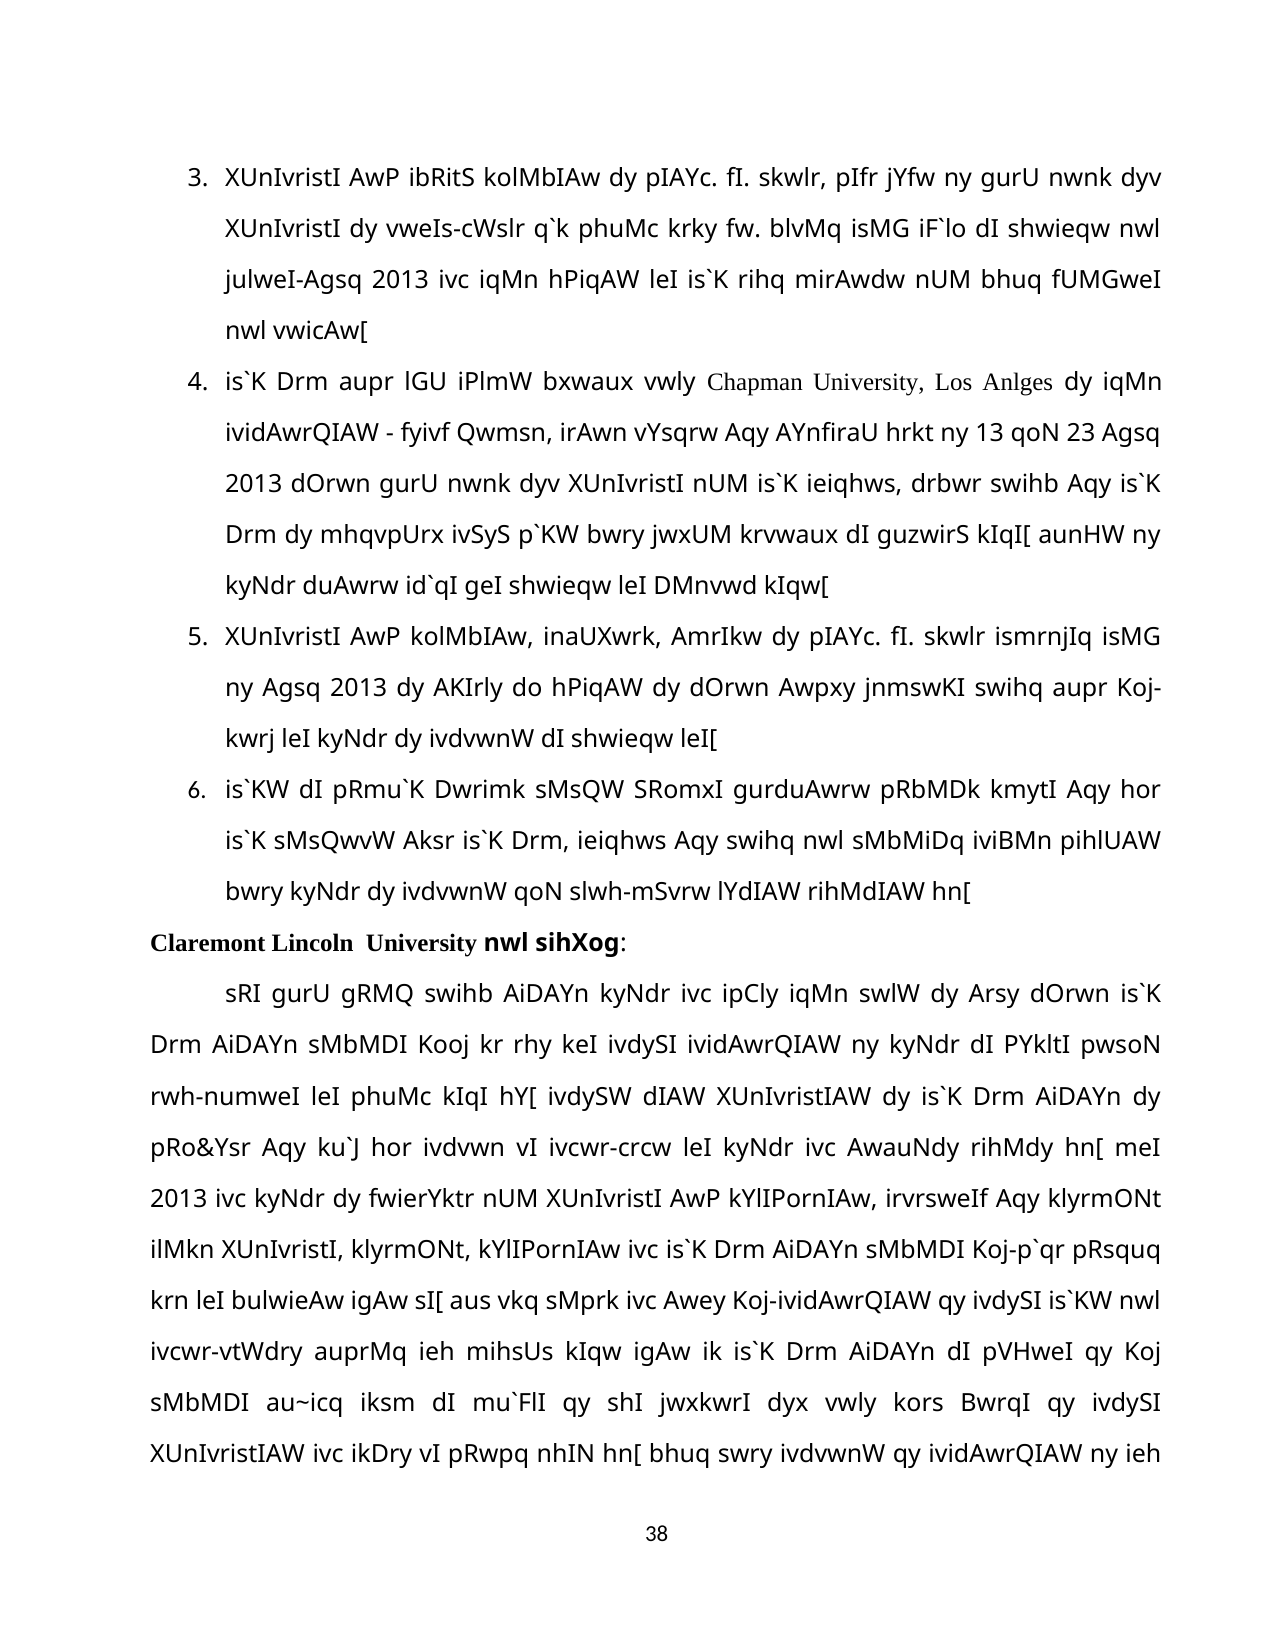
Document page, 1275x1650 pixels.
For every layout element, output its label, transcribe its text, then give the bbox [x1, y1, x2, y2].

list XUnIvristI AwP kolMbIAw, inaUXwrk, AmrIkw dy pIAYc. fI. skwlr ismrnjIq isMG ny Agsq 2013 dy AKIrly do hPiqAW dy dOrwn Awpxy jnmswKI swihq aupr Koj-kwrj leI kyNdr dy ivdvwnW dI shwieqw leI[ [187, 619, 1162, 755]
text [150, 976, 1162, 1469]
list is`K Drm aupr lGU iPlmW bxwaux vwly Chapman University, Los Anlges dy iqMn ividAwrQIAW - fyivf Qwmsn, irAwn vYsqrw Aqy AYnfiraU hrkt ny 13 qoN 23 Agsq 2013 dOrwn gurU nwnk dyv XUnIvristI nUM is`K ieiqhws, drbwr swihb Aqy is`K Drm dy mhqvpUrx ivSyS p`KW bwry jwxUM krvwaux dI guzwirS kIqI[ aunHW ny kyNdr duAwrw id`qI geI shwieqw leI DMnvwd kIqw[ [187, 363, 1162, 602]
list is`KW dI pRmu`K Dwrimk sMsQW SRomxI gurduAwrw pRbMDk kmytI Aqy hor is`K sMsQwvW Aksr is`K Drm, ieiqhws Aqy swihq nwl sMbMiDq iviBMn pihlUAW bwry kyNdr dy ivdvwnW qoN slwh-mSvrw lYdIAW rihMdIAW hn[ [187, 772, 1162, 908]
list XUnIvristI AwP ibRitS kolMbIAw dy pIAYc. fI. skwlr, pIfr jYfw ny gurU nwnk dyv XUnIvristI dy vweIs-cWslr q`k phuMc krky fw. blvMq isMG iF`lo dI shwieqw nwl julweI-Agsq 2013 ivc iqMn hPiqAW leI is`K rihq mirAwdw nUM bhuq fUMGweI nwl vwicAw[ [187, 159, 1162, 347]
text Claremont Lincoln University nwl sihXog: [150, 925, 1162, 959]
